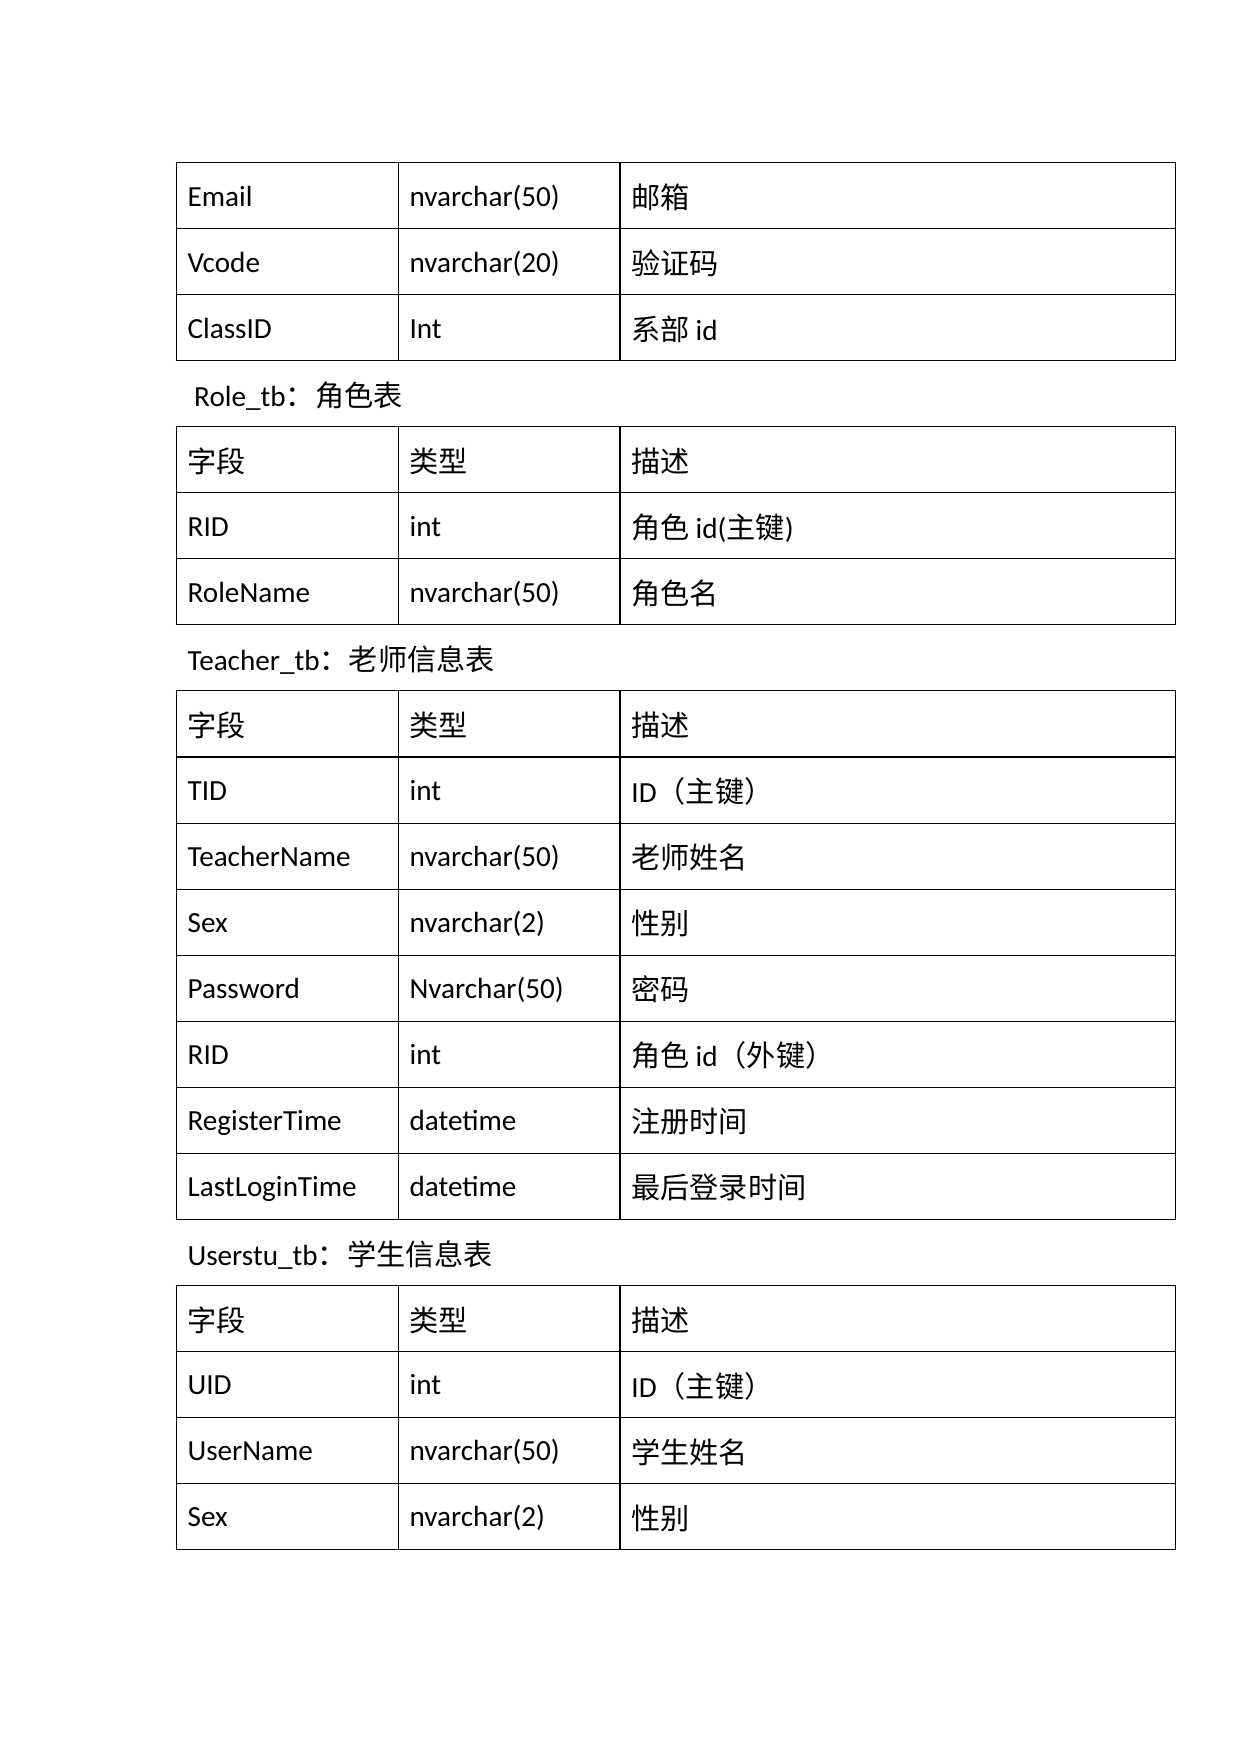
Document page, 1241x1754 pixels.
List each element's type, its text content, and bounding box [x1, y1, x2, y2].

table_cell nvarchar(50) [399, 824, 619, 888]
text Userstu_tb：学生信息表 [187, 1220, 1053, 1285]
table_cell nvarchar(2) [399, 1484, 619, 1549]
table_cell UserName [177, 1418, 398, 1483]
table_cell Sex [177, 1484, 398, 1549]
table_cell 性别 [621, 1484, 1175, 1549]
table_cell ID（主键） [621, 1352, 1175, 1417]
table_cell Password [177, 956, 398, 1021]
table_cell Vcode [177, 229, 398, 294]
table_cell LastLoginTime [177, 1154, 398, 1219]
text Role_tb：角色表 [187, 361, 1053, 426]
table_header 描述 [621, 1286, 1175, 1351]
table_cell int [399, 758, 619, 822]
table_cell nvarchar(50) [399, 559, 619, 624]
table_cell 角色名 [621, 559, 1175, 624]
table_header 字段 [177, 1286, 398, 1351]
table_cell ID（主键） [621, 758, 1175, 822]
table_cell RID [177, 1022, 398, 1087]
table_cell 验证码 [621, 229, 1175, 294]
table_cell Nvarchar(50) [399, 956, 619, 1021]
table_cell UID [177, 1352, 398, 1417]
table_cell 学生姓名 [621, 1418, 1175, 1483]
table_header 类型 [399, 427, 619, 492]
table_header 字段 [177, 691, 398, 756]
table_header 类型 [399, 1286, 619, 1351]
table_cell nvarchar(2) [399, 890, 619, 954]
table_cell TeacherName [177, 824, 398, 888]
table_cell RegisterTime [177, 1088, 398, 1153]
table_cell 邮箱 [621, 163, 1175, 228]
table_cell RID [177, 493, 398, 558]
table_header 描述 [621, 427, 1175, 492]
table_cell 密码 [621, 956, 1175, 1021]
table_cell int [399, 493, 619, 558]
table_header 字段 [177, 427, 398, 492]
table_cell ClassID [177, 295, 398, 360]
text Teacher_tb：老师信息表 [187, 625, 1053, 690]
table_cell datetime [399, 1154, 619, 1219]
table_cell TID [177, 758, 398, 822]
table_cell 系部id [621, 295, 1175, 360]
table_cell 老师姓名 [621, 824, 1175, 888]
table_cell nvarchar(20) [399, 229, 619, 294]
table_cell Sex [177, 890, 398, 954]
table_cell Email [177, 163, 398, 228]
table_header 描述 [621, 691, 1175, 756]
table_cell 最后登录时间 [621, 1154, 1175, 1219]
table_cell int [399, 1352, 619, 1417]
table_cell 角色id(主键) [621, 493, 1175, 558]
table_header 类型 [399, 691, 619, 756]
table_cell nvarchar(50) [399, 1418, 619, 1483]
table_cell Int [399, 295, 619, 360]
table_cell RoleName [177, 559, 398, 624]
table_cell 性别 [621, 890, 1175, 954]
table_cell datetime [399, 1088, 619, 1153]
table_cell 注册时间 [621, 1088, 1175, 1153]
table_cell int [399, 1022, 619, 1087]
table_cell 角色id（外键） [621, 1022, 1175, 1087]
table_cell nvarchar(50) [399, 163, 619, 228]
